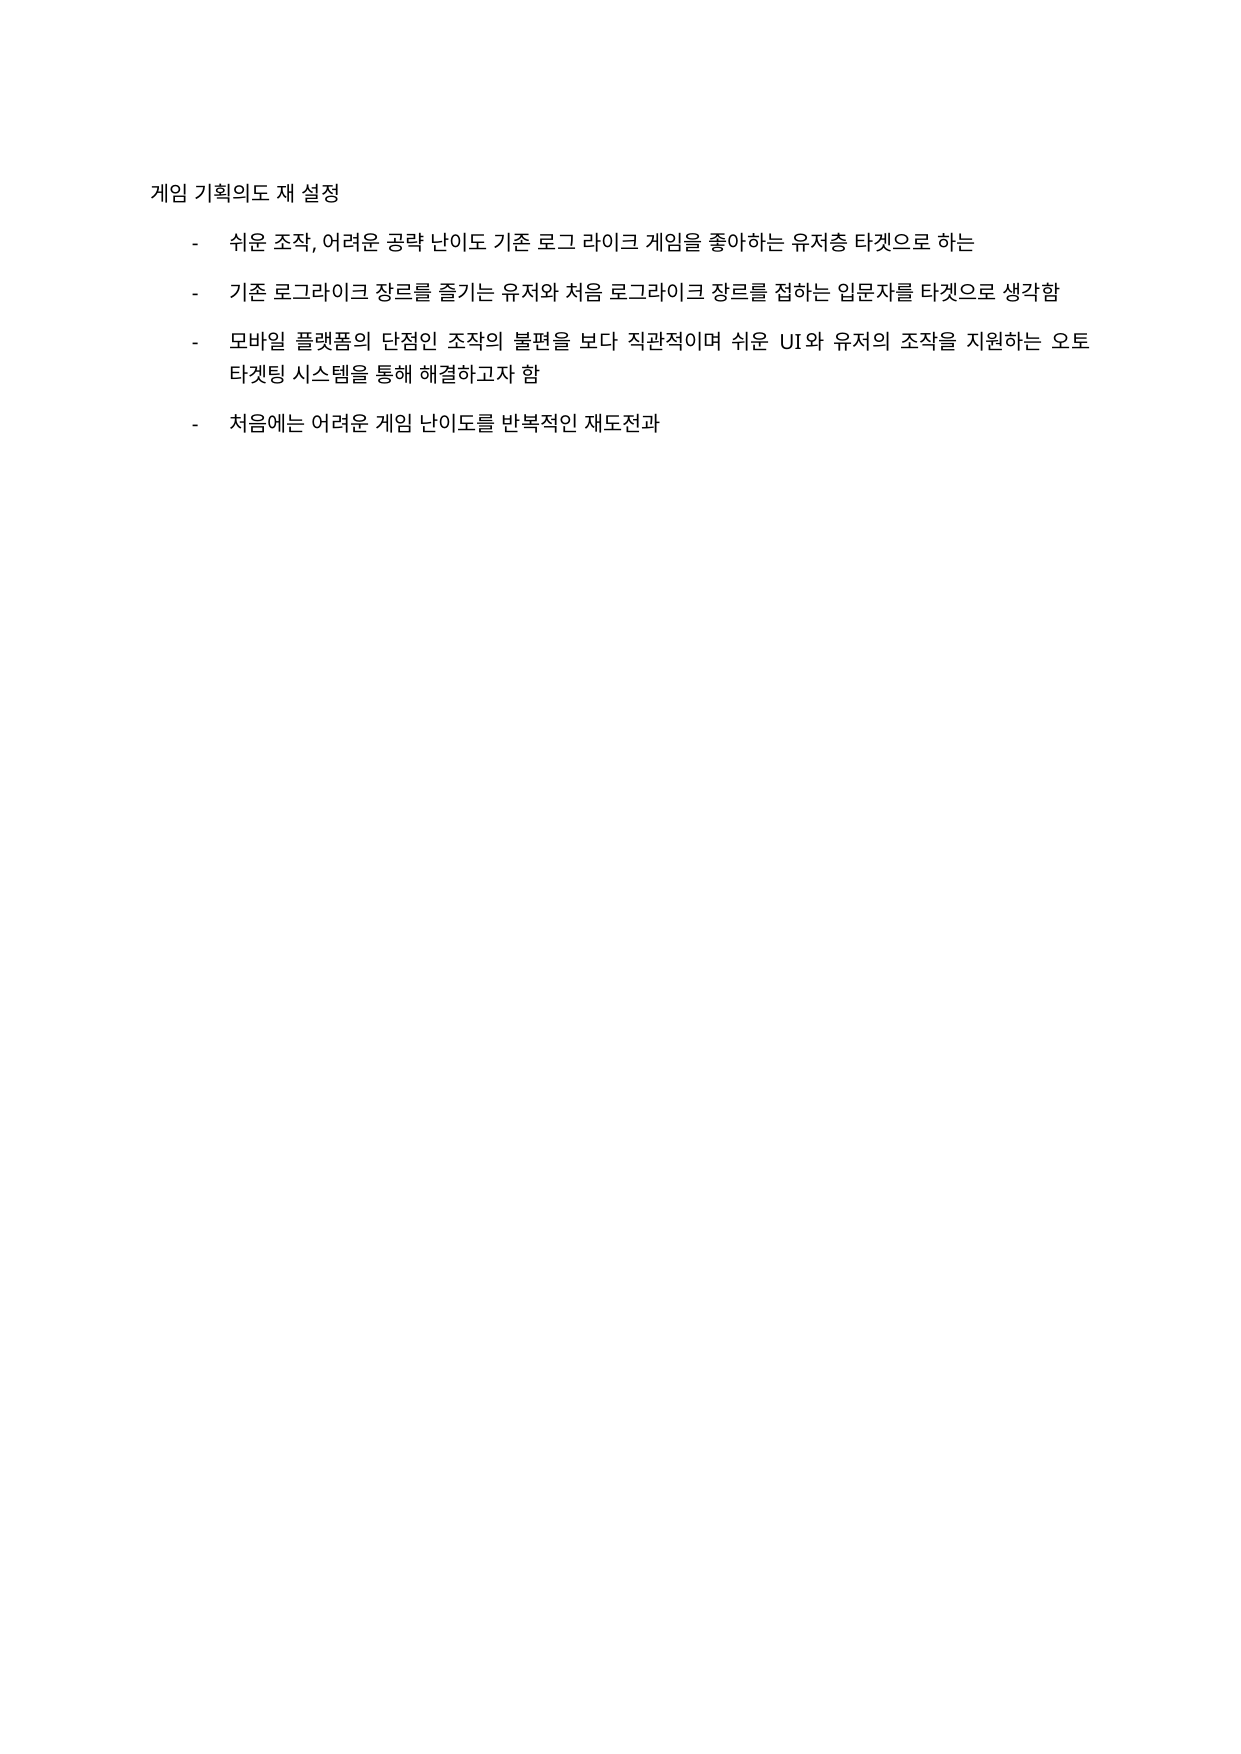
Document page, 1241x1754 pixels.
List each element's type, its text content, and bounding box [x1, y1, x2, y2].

list 기존 로그라이크 장르를 즐기는 유저와 처음 로그라이크 장르를 접하는 입문자를 타겟으로 생각함 [192, 276, 1090, 306]
text 게임 기획의도 재 설정 [150, 177, 1090, 207]
list 모바일 플랫폼의 단점인 조작의 불편을 보다 직관적이며 쉬운 UI와 유저의 조작을 지원하는 오토 타겟팅 시스템을 통해 해결하고자 함 [192, 325, 1090, 388]
list 처음에는 어려운 게임 난이도를 반복적인 재도전과 [192, 407, 1090, 437]
list 쉬운 조작, 어려운 공략 난이도 기존 로그 라이크 게임을 좋아하는 유저층 타겟으로 하는 [192, 226, 1090, 257]
